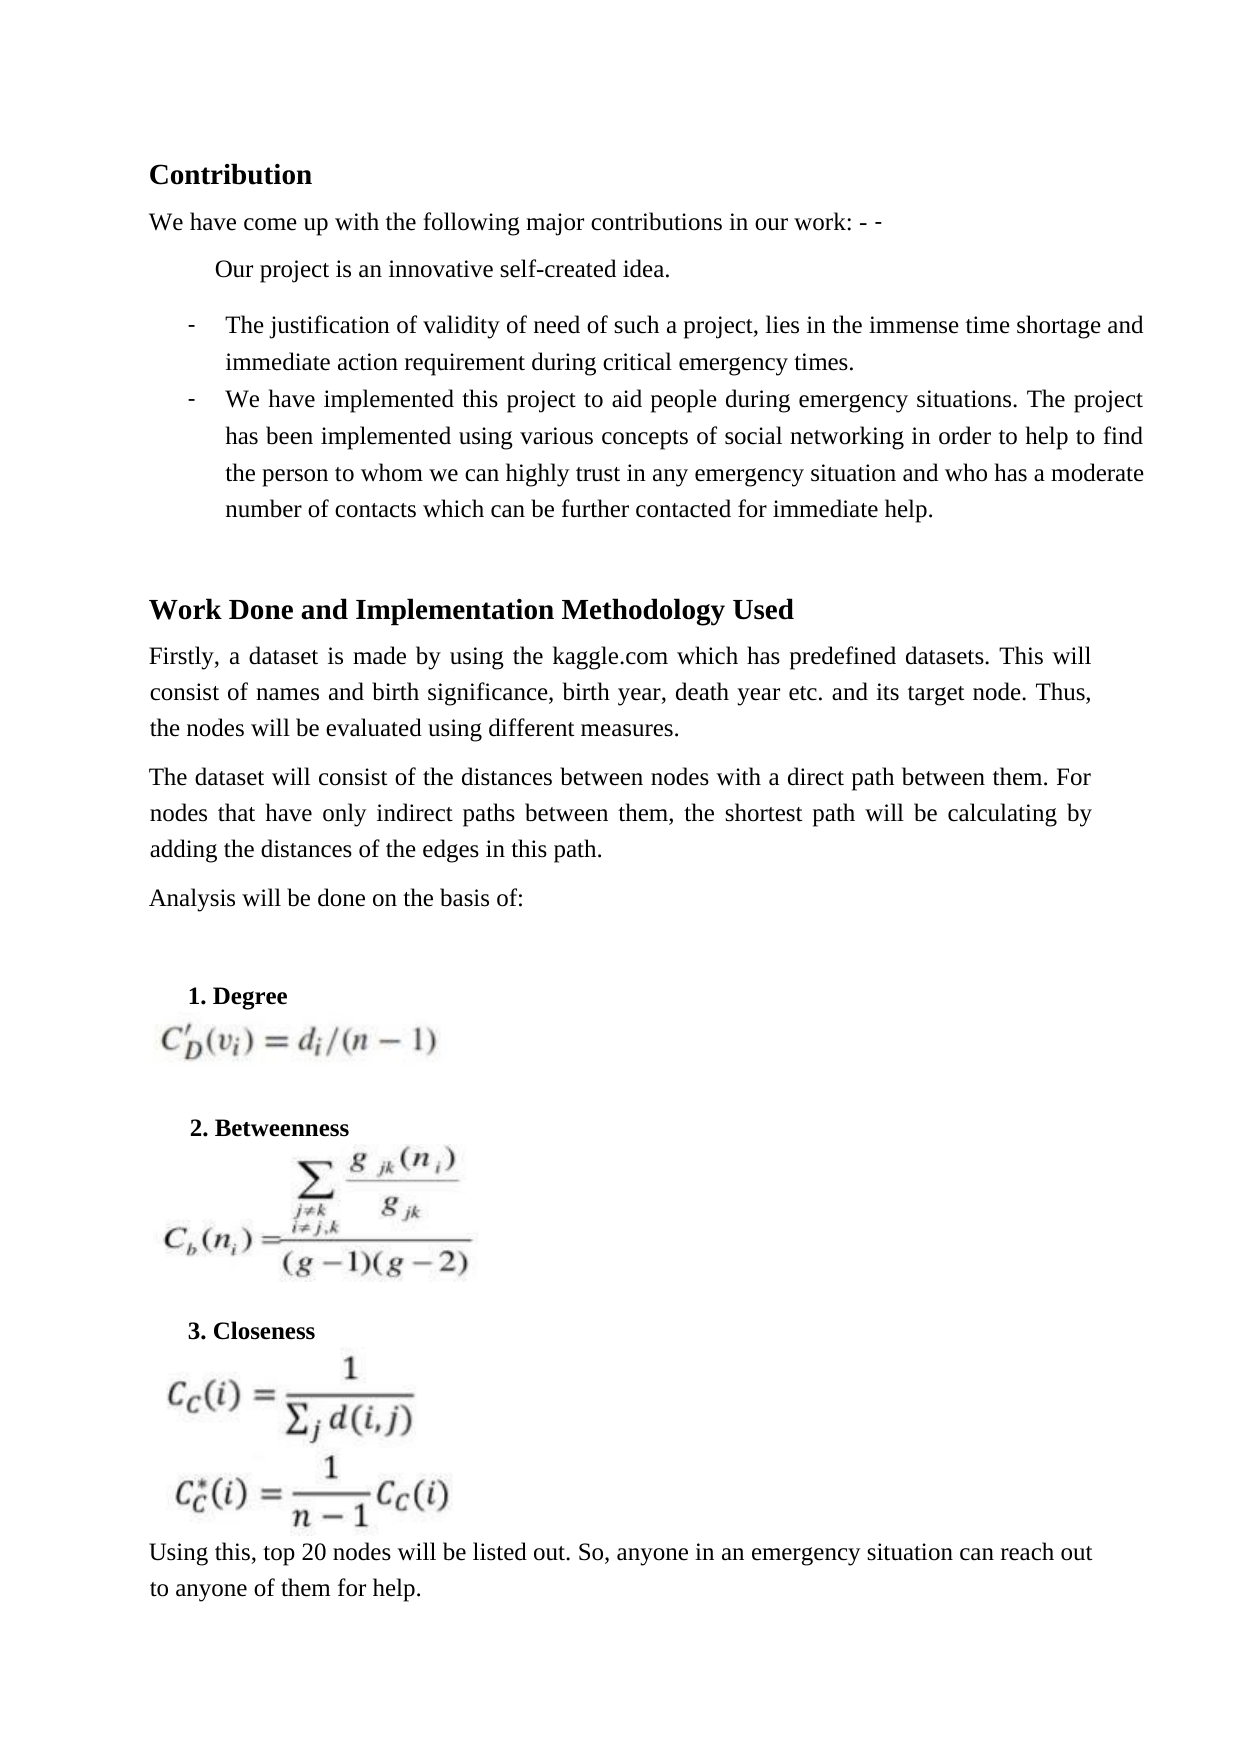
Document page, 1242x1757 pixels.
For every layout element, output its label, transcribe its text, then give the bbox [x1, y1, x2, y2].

text Using this, top 20 nodes will be listed out. So, anyone in an emergency situation can reach out to anyone of them for help. [148, 1537, 1093, 1602]
picture [153, 1144, 479, 1282]
subtitle 3. Closeness [188, 1316, 1239, 1345]
text The dataset will consist of the distances between nodes with a direct path between them. For nodes that have only indirect paths between them, the shortest path will be calculating by adding the distances of the edges in this path. [148, 762, 1093, 863]
picture [165, 1347, 454, 1536]
picture [153, 1012, 447, 1067]
subtitle Contribution [148, 157, 1093, 191]
text Firstly, a dataset is made by using the kaggle.com which has predefined datasets. This will consist of names and birth significance, birth year, death year etc. and its target node. Thus, the nodes will be evaluated using different measures. [148, 641, 1093, 742]
subtitle 1. Degree [188, 981, 1239, 1010]
text We have come up with the following major contributions in our work: - - Our project is an innovative self-created idea. [148, 206, 882, 283]
list The justification of validity of need of such a project, lies in the immense time shortage and immediate action requirement during critical emergency times. [188, 309, 1144, 376]
subtitle 2. Betweenness [139, 1113, 1239, 1142]
list We have implemented this project to aid people during emergency situations. The project has been implemented using various concepts of social networking in order to help to find the person to whom we can highly trust in any emergency situation and who has a moderate number of contacts which can be further contacted for immediate help. [188, 383, 1144, 522]
subtitle Work Done and Implementation Methodology Used [148, 592, 1093, 626]
text Analysis will be done on the basis of: [148, 883, 1093, 912]
